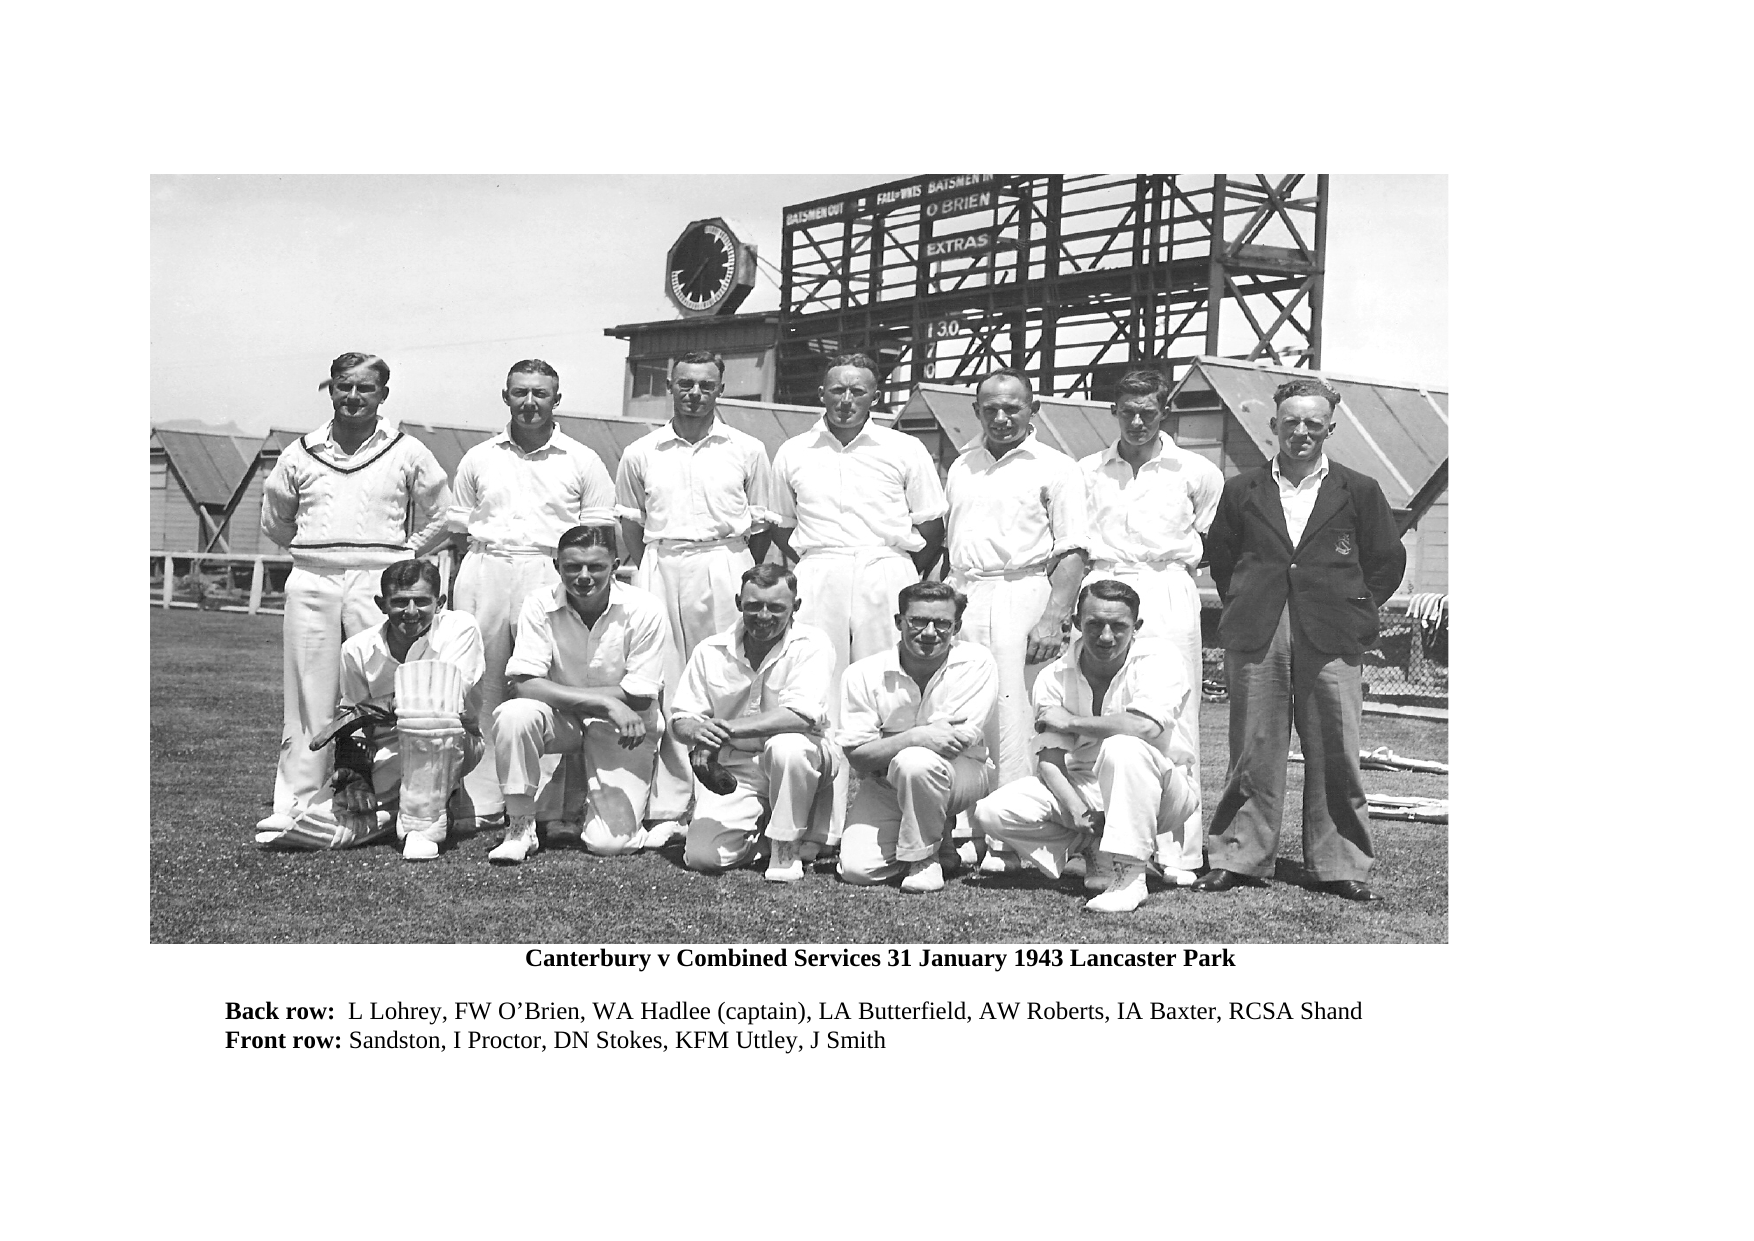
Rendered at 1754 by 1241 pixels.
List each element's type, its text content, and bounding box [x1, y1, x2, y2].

text Back row: L Lohrey, FW O’Brien, WA Hadlee (captain), LA Butterfield, AW Roberts, IA Baxter, RCSA Shand [150, 996, 1604, 1025]
text Front row: Sandston, I Proctor, DN Stokes, KFM Uttley, J Smith [150, 1025, 1604, 1054]
text Canterbury v Combined Services 31 January 1943 Lancaster Park [450, 943, 1604, 972]
picture [150, 174, 1449, 944]
